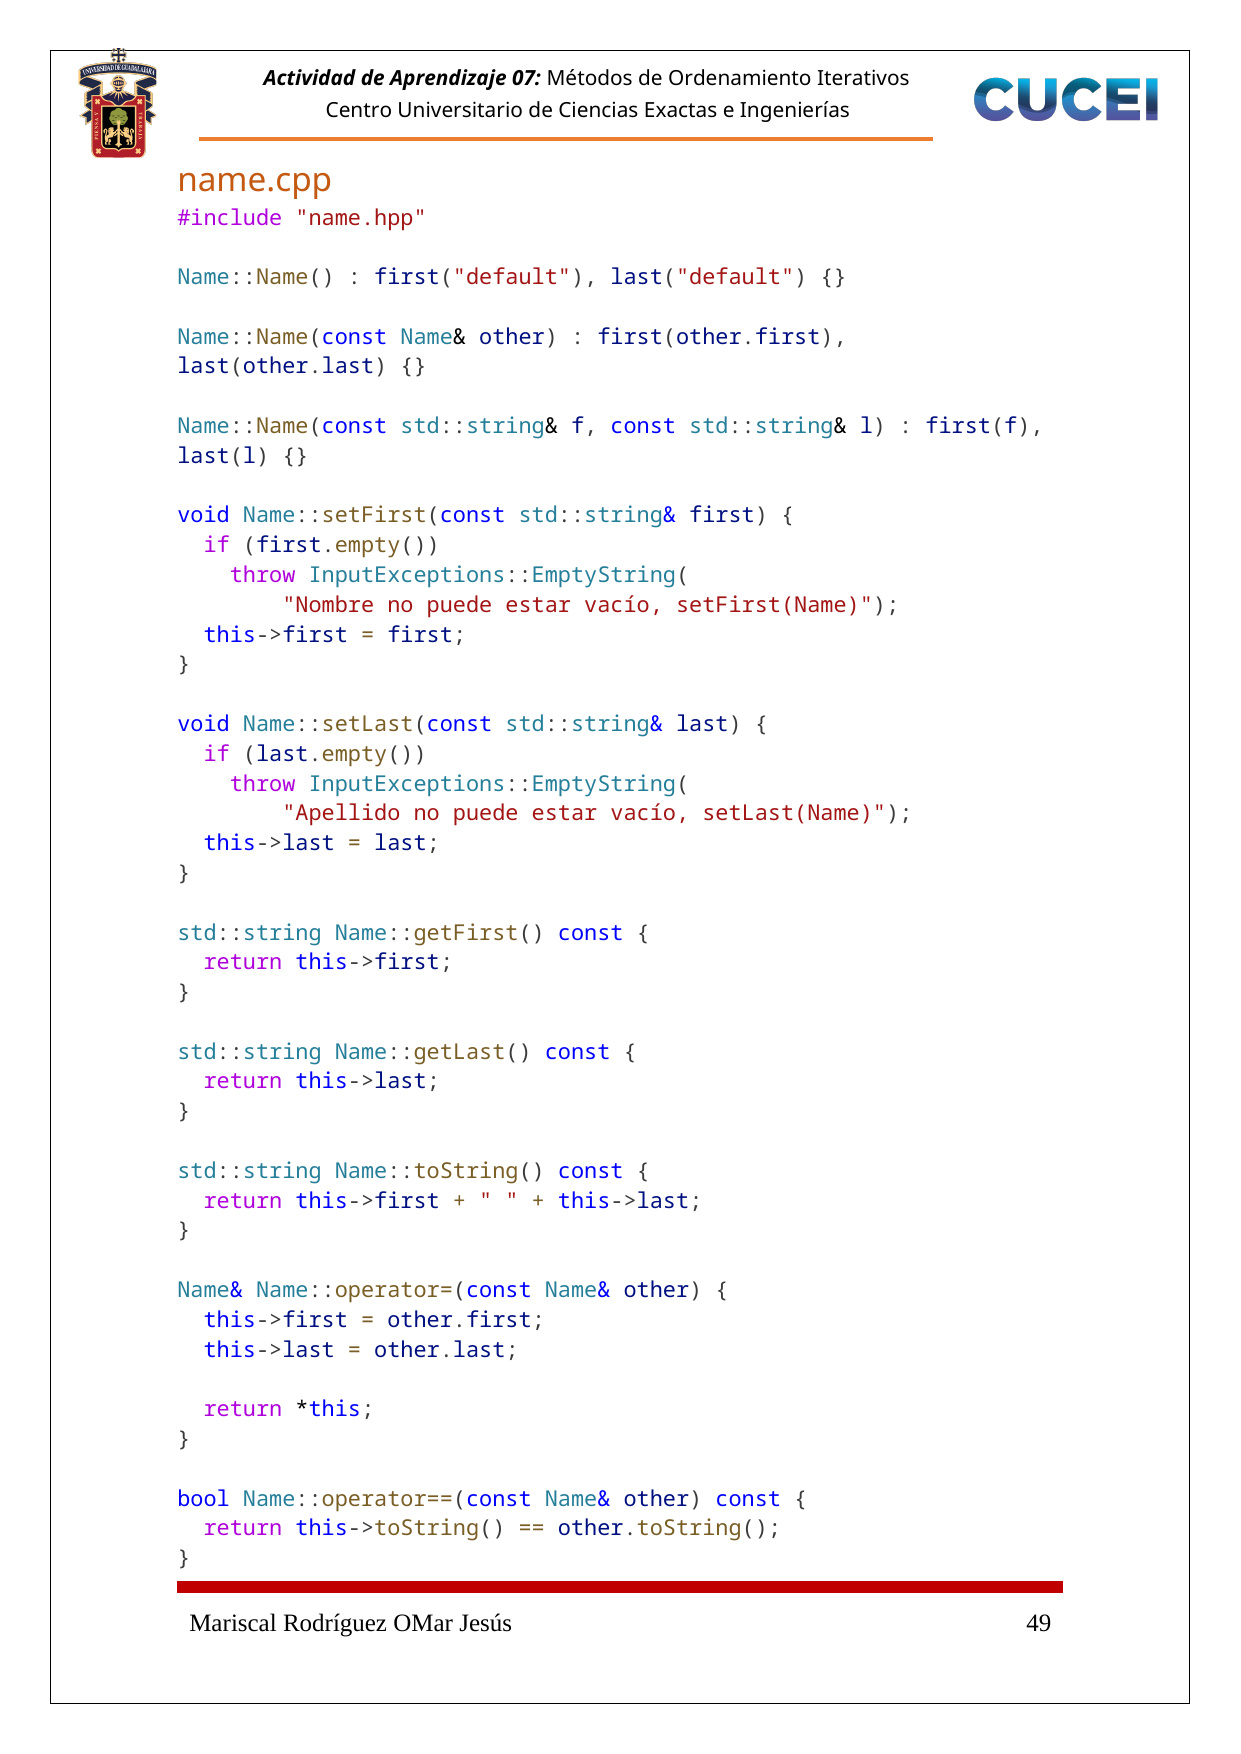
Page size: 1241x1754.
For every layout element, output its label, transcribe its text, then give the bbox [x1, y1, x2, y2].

text Name& Name::operator=(const Name& other) { [177, 1274, 1063, 1304]
text this->last = other.last; [177, 1333, 1063, 1363]
text Name::Name(const std::string& f, const std::string& l) : first(f), last(l) {} [177, 410, 1063, 469]
text } [177, 1542, 1063, 1572]
text return *this; [177, 1393, 1063, 1423]
text } [177, 648, 1063, 678]
text throw InputExceptions::EmptyString( [177, 559, 1063, 589]
text Name::Name() : first("default"), last("default") {} [177, 261, 1063, 291]
text void Name::setLast(const std::string& last) { [177, 708, 1063, 738]
text bool Name::operator==(const Name& other) const { [177, 1482, 1063, 1512]
text Name::Name(const Name& other) : first(other.first), last(other.last) {} [177, 321, 1063, 380]
text throw InputExceptions::EmptyString( [177, 767, 1063, 797]
text std::string Name::toString() const { [177, 1155, 1063, 1184]
text this->first = other.first; [177, 1304, 1063, 1333]
text std::string Name::getFirst() const { [177, 916, 1063, 946]
text if (last.empty()) [177, 738, 1063, 767]
text return this->first; [177, 946, 1063, 976]
subtitle name.cpp [177, 156, 1063, 201]
text void Name::setFirst(const std::string& first) { [177, 499, 1063, 529]
text #include "name.hpp" [177, 201, 1063, 231]
text } [177, 1423, 1063, 1453]
text return this->first + " " + this->last; [177, 1184, 1063, 1214]
text return this->last; [177, 1065, 1063, 1095]
text return this->toString() == other.toString(); [177, 1512, 1063, 1542]
text } [177, 1095, 1063, 1125]
picture [78, 48, 157, 158]
text } [177, 857, 1063, 887]
text } [177, 1214, 1063, 1244]
text std::string Name::getLast() const { [177, 1036, 1063, 1065]
text "Apellido no puede estar vacío, setLast(Name)"); [177, 797, 1063, 827]
text "Nombre no puede estar vacío, setFirst(Name)"); [177, 589, 1063, 618]
text } [177, 976, 1063, 1006]
text this->last = last; [177, 827, 1063, 857]
text this->first = first; [177, 618, 1063, 648]
text if (first.empty()) [177, 529, 1063, 559]
picture [967, 64, 1189, 123]
